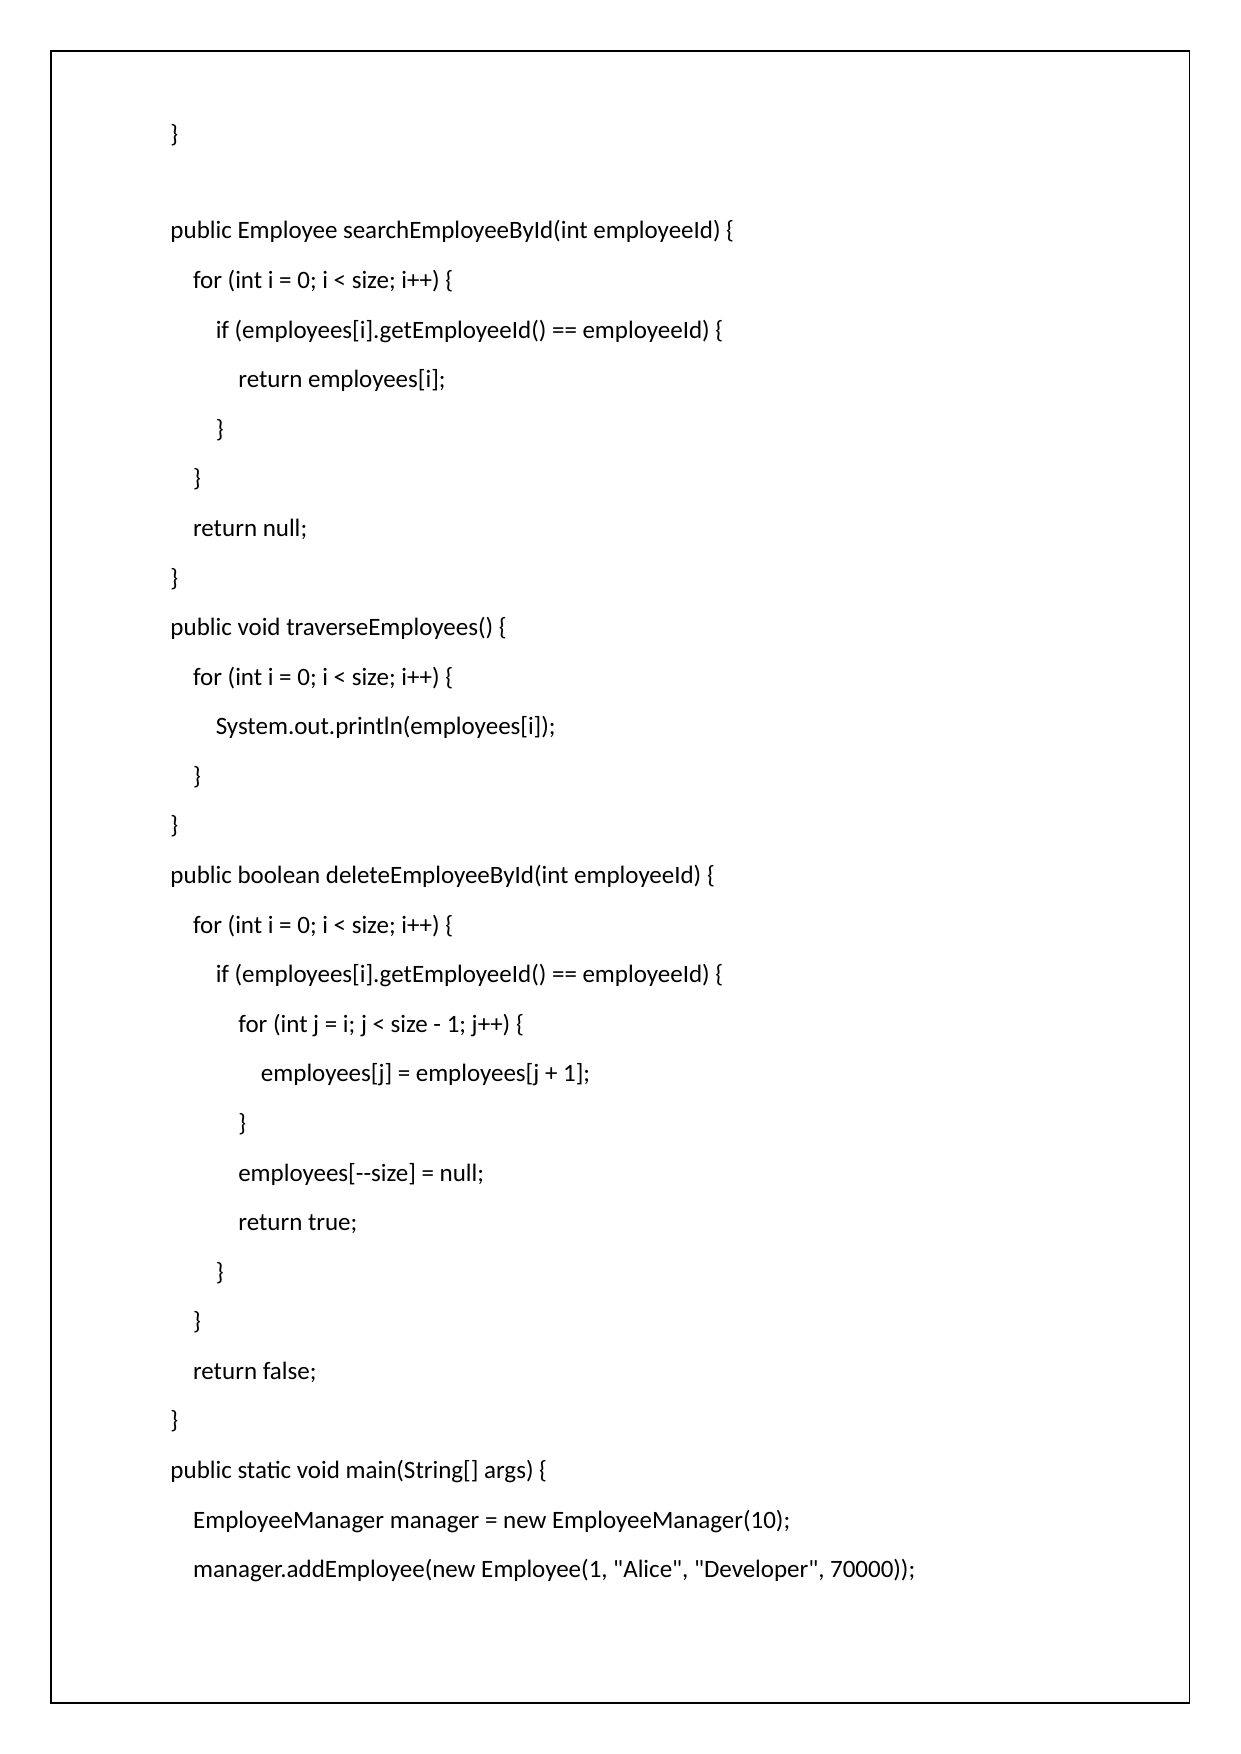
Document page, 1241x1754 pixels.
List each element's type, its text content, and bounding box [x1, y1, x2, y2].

text for (int i = 0; i < size; i++) { [148, 661, 1137, 691]
text public Employee searchEmployeeById(int employeeId) { [148, 215, 1137, 245]
text } [148, 760, 1137, 791]
text } [148, 1107, 1137, 1138]
text public void traverseEmployees() { [148, 611, 1137, 642]
text if (employees[i].getEmployeeId() == employeeId) { [148, 958, 1137, 989]
text return employees[i]; [148, 363, 1137, 394]
text } [148, 1306, 1137, 1336]
text public boolean deleteEmployeeById(int employeeId) { [148, 859, 1137, 890]
text } [148, 1256, 1137, 1286]
text for (int i = 0; i < size; i++) { [148, 909, 1137, 939]
text for (int j = i; j < size - 1; j++) { [148, 1008, 1137, 1038]
text } [148, 463, 1137, 493]
text EmployeeManager manager = new EmployeeManager(10); [148, 1504, 1137, 1534]
text } [148, 413, 1137, 443]
text employees[--size] = null; [148, 1157, 1137, 1187]
text manager.addEmployee(new Employee(1, "Alice", "Developer", 70000)); [148, 1553, 1137, 1584]
text for (int i = 0; i < size; i++) { [148, 264, 1137, 295]
text employees[j] = employees[j + 1]; [148, 1058, 1137, 1088]
text public static void main(String[] args) { [148, 1454, 1137, 1485]
text } [148, 562, 1137, 592]
text } [148, 810, 1137, 840]
text } [148, 118, 1137, 149]
text return null; [148, 512, 1137, 543]
text return false; [148, 1355, 1137, 1386]
text System.out.println(employees[i]); [148, 711, 1137, 741]
text } [148, 1405, 1137, 1435]
text return true; [148, 1206, 1137, 1237]
text if (employees[i].getEmployeeId() == employeeId) { [148, 314, 1137, 344]
